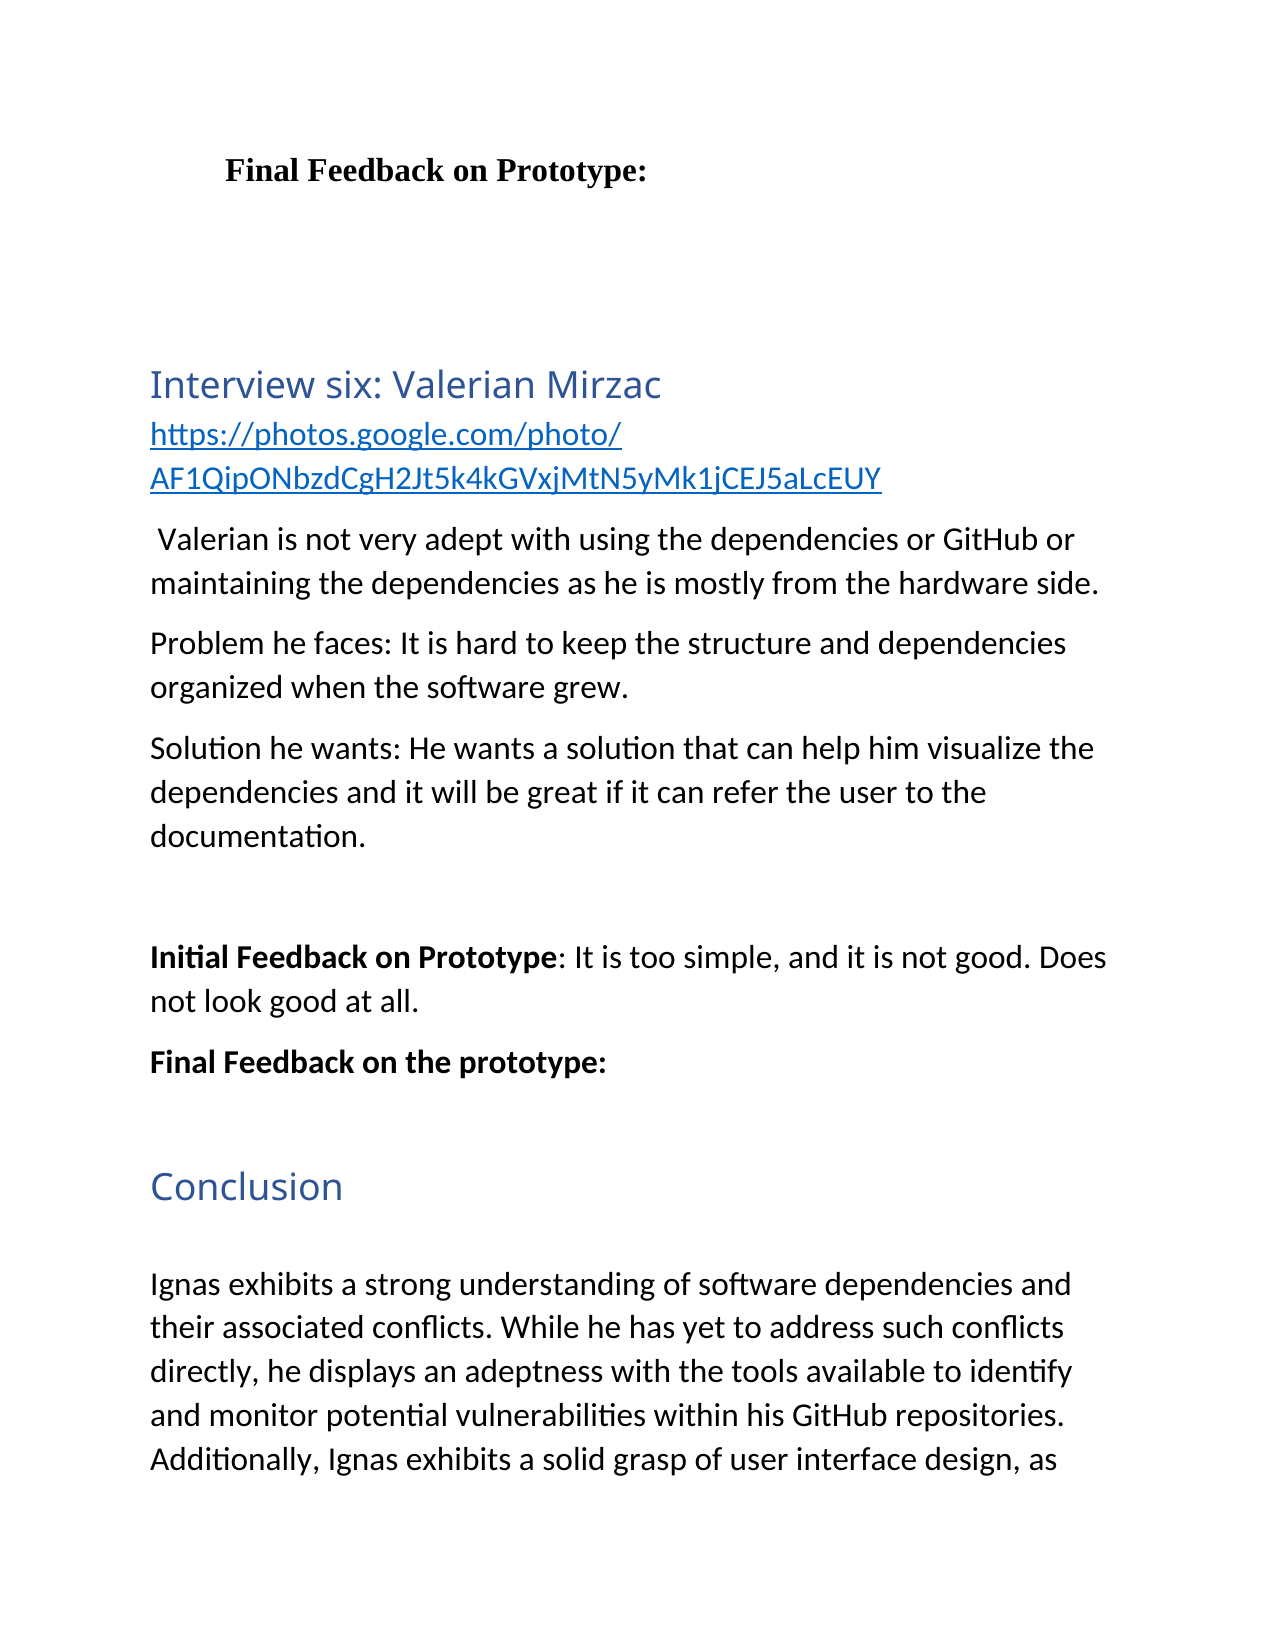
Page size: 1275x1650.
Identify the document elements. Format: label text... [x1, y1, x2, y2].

text Valerian is not very adept with using the dependencies or GitHub or maintaining the dependencies as he is mostly from the hardware side. [150, 518, 1125, 602]
text https://photos.google.com/photo/AF1QipONbzdCgH2Jt5k4kGVxjMtN5yMk1jCEJ5aLcEUY [150, 413, 1125, 498]
text Problem he faces: It is hard to keep the structure and dependencies organized when the software grew. [150, 622, 1125, 707]
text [150, 1263, 1125, 1479]
subtitle Conclusion [150, 1161, 1125, 1212]
text Solution he wants: He wants a solution that can help him visualize the dependencies and it will be great if it can refer the user to the documentation. [150, 727, 1125, 856]
subtitle Interview six: Valerian Mirzac [150, 358, 1125, 409]
text Final Feedback on Prototype: [225, 150, 1125, 188]
text Final Feedback on the prototype: [150, 1041, 1125, 1081]
text Initial Feedback on Prototype: It is too simple, and it is not good. Does not look good at all. [150, 936, 1125, 1021]
